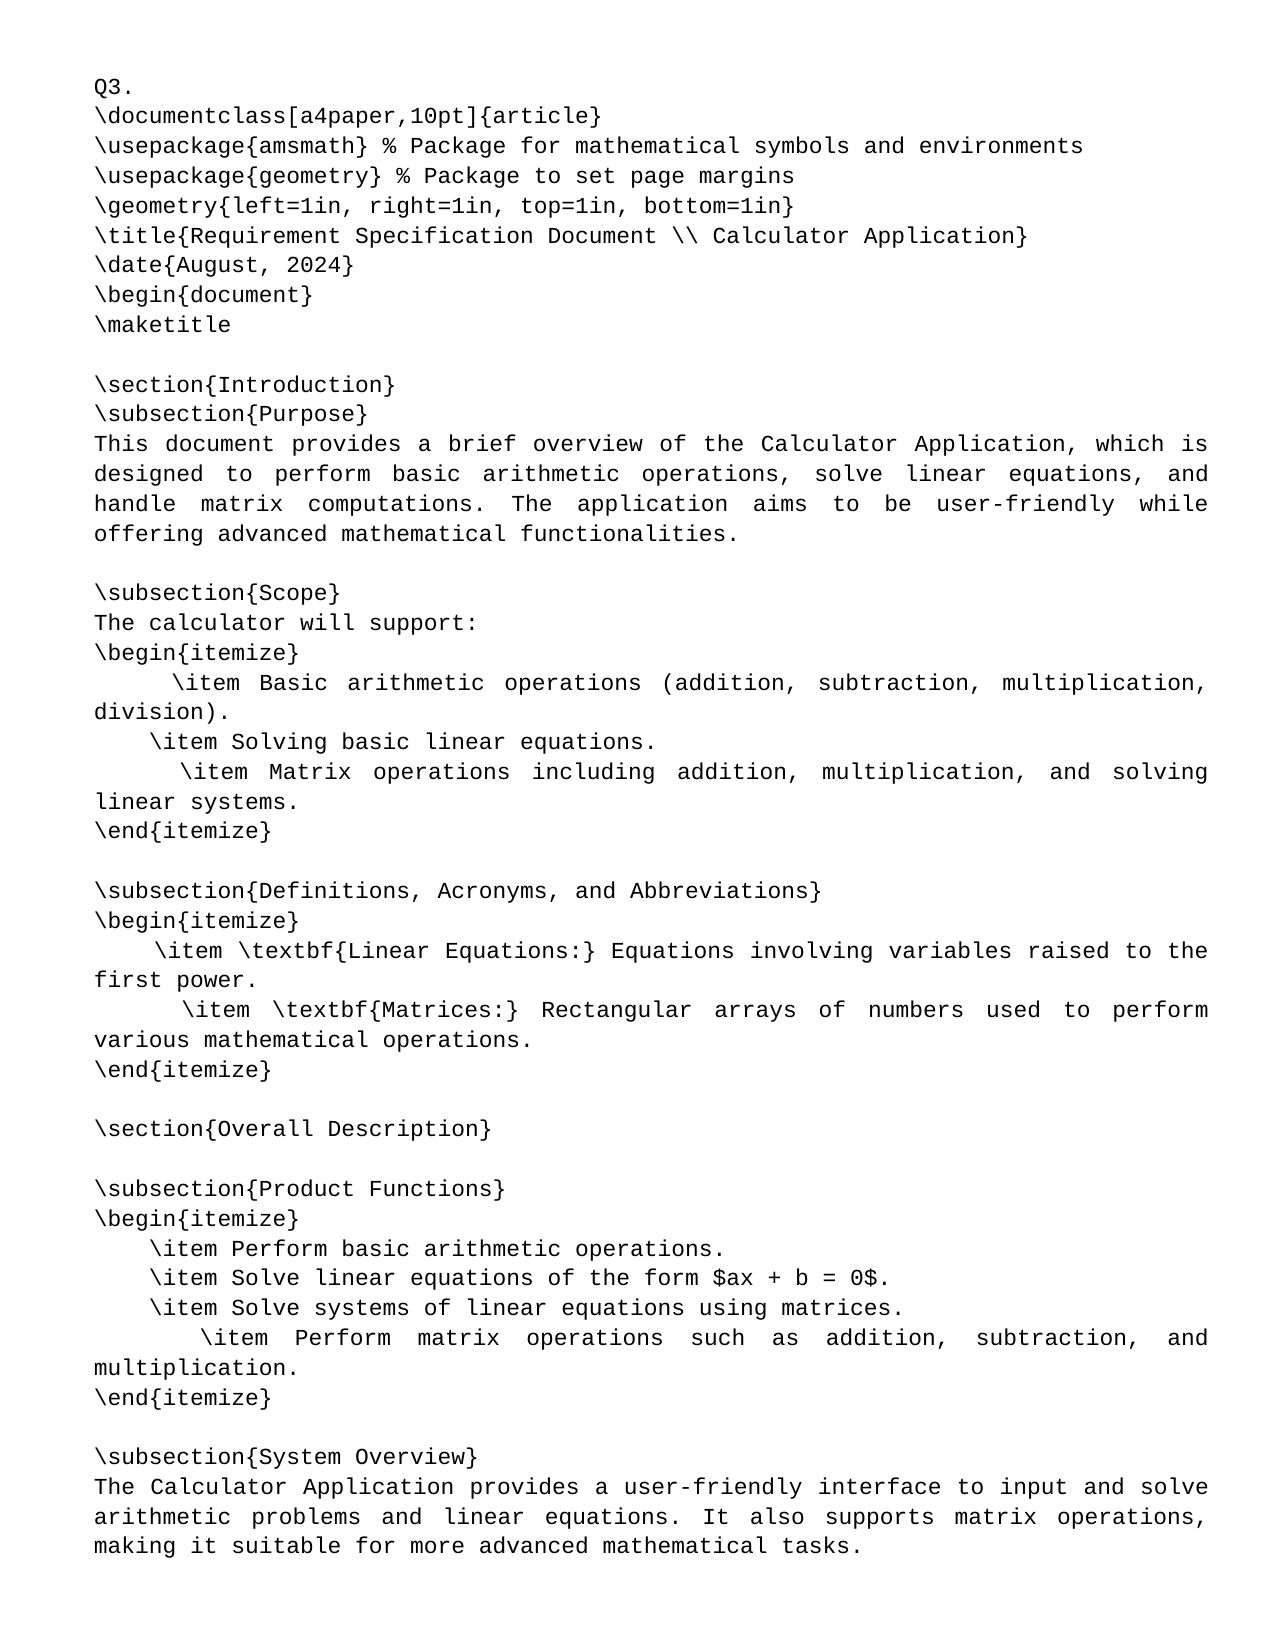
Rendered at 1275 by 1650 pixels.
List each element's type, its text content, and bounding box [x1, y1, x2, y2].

text \item \textbf{Linear Equations:} Equations involving variables raised to the first power. [94, 939, 1209, 995]
text \begin{document} [94, 283, 1209, 309]
text \begin{itemize} [94, 909, 1209, 935]
text \subsection{System Overview} [94, 1445, 1209, 1471]
text \usepackage{amsmath} % Package for mathematical symbols and environments [94, 134, 1209, 161]
text \end{itemize} [94, 820, 1209, 846]
text This document provides a brief overview of the Calculator Application, which is designed to perform basic arithmetic operations, solve linear equations, and handle matrix computations. The application aims to be user-friendly while offering advanced mathematical functionalities. [94, 432, 1209, 548]
text \begin{itemize} [94, 641, 1209, 667]
text \documentclass[a4paper,10pt]{article} [94, 105, 1209, 131]
text \title{Requirement Specification Document \\ Calculator Application} [94, 224, 1209, 250]
text \geometry{left=1in, right=1in, top=1in, bottom=1in} [94, 194, 1209, 220]
text \item Solve systems of linear equations using matrices. [94, 1296, 1209, 1322]
text \subsection{Purpose} [94, 403, 1209, 429]
text \item Solve linear equations of the form $ax + b = 0$. [94, 1267, 1209, 1293]
text \item \textbf{Matrices:} Rectangular arrays of numbers used to perform various mathematical operations. [94, 998, 1209, 1054]
text \item Basic arithmetic operations (addition, subtraction, multiplication, division). [94, 671, 1209, 727]
text \section{Overall Description} [94, 1118, 1209, 1144]
text The Calculator Application provides a user-friendly interface to input and solve arithmetic problems and linear equations. It also supports matrix operations, making it suitable for more advanced mathematical tasks. [94, 1475, 1209, 1561]
text \begin{itemize} [94, 1207, 1209, 1233]
text \item Solving basic linear equations. [94, 730, 1209, 756]
text \subsection{Scope} [94, 581, 1209, 607]
text \end{itemize} [94, 1386, 1209, 1412]
text Q3. [94, 75, 1209, 101]
text \maketitle [94, 313, 1209, 339]
text \date{August, 2024} [94, 254, 1209, 280]
text \item Matrix operations including addition, multiplication, and solving linear systems. [94, 760, 1209, 816]
text The calculator will support: [94, 611, 1209, 637]
text \item Perform basic arithmetic operations. [94, 1237, 1209, 1263]
text \subsection{Definitions, Acronyms, and Abbreviations} [94, 879, 1209, 905]
text \usepackage{geometry} % Package to set page margins [94, 164, 1209, 190]
text \end{itemize} [94, 1058, 1209, 1084]
text \subsection{Product Functions} [94, 1177, 1209, 1203]
text \section{Introduction} [94, 373, 1209, 399]
text \item Perform matrix operations such as addition, subtraction, and multiplication. [94, 1326, 1209, 1382]
